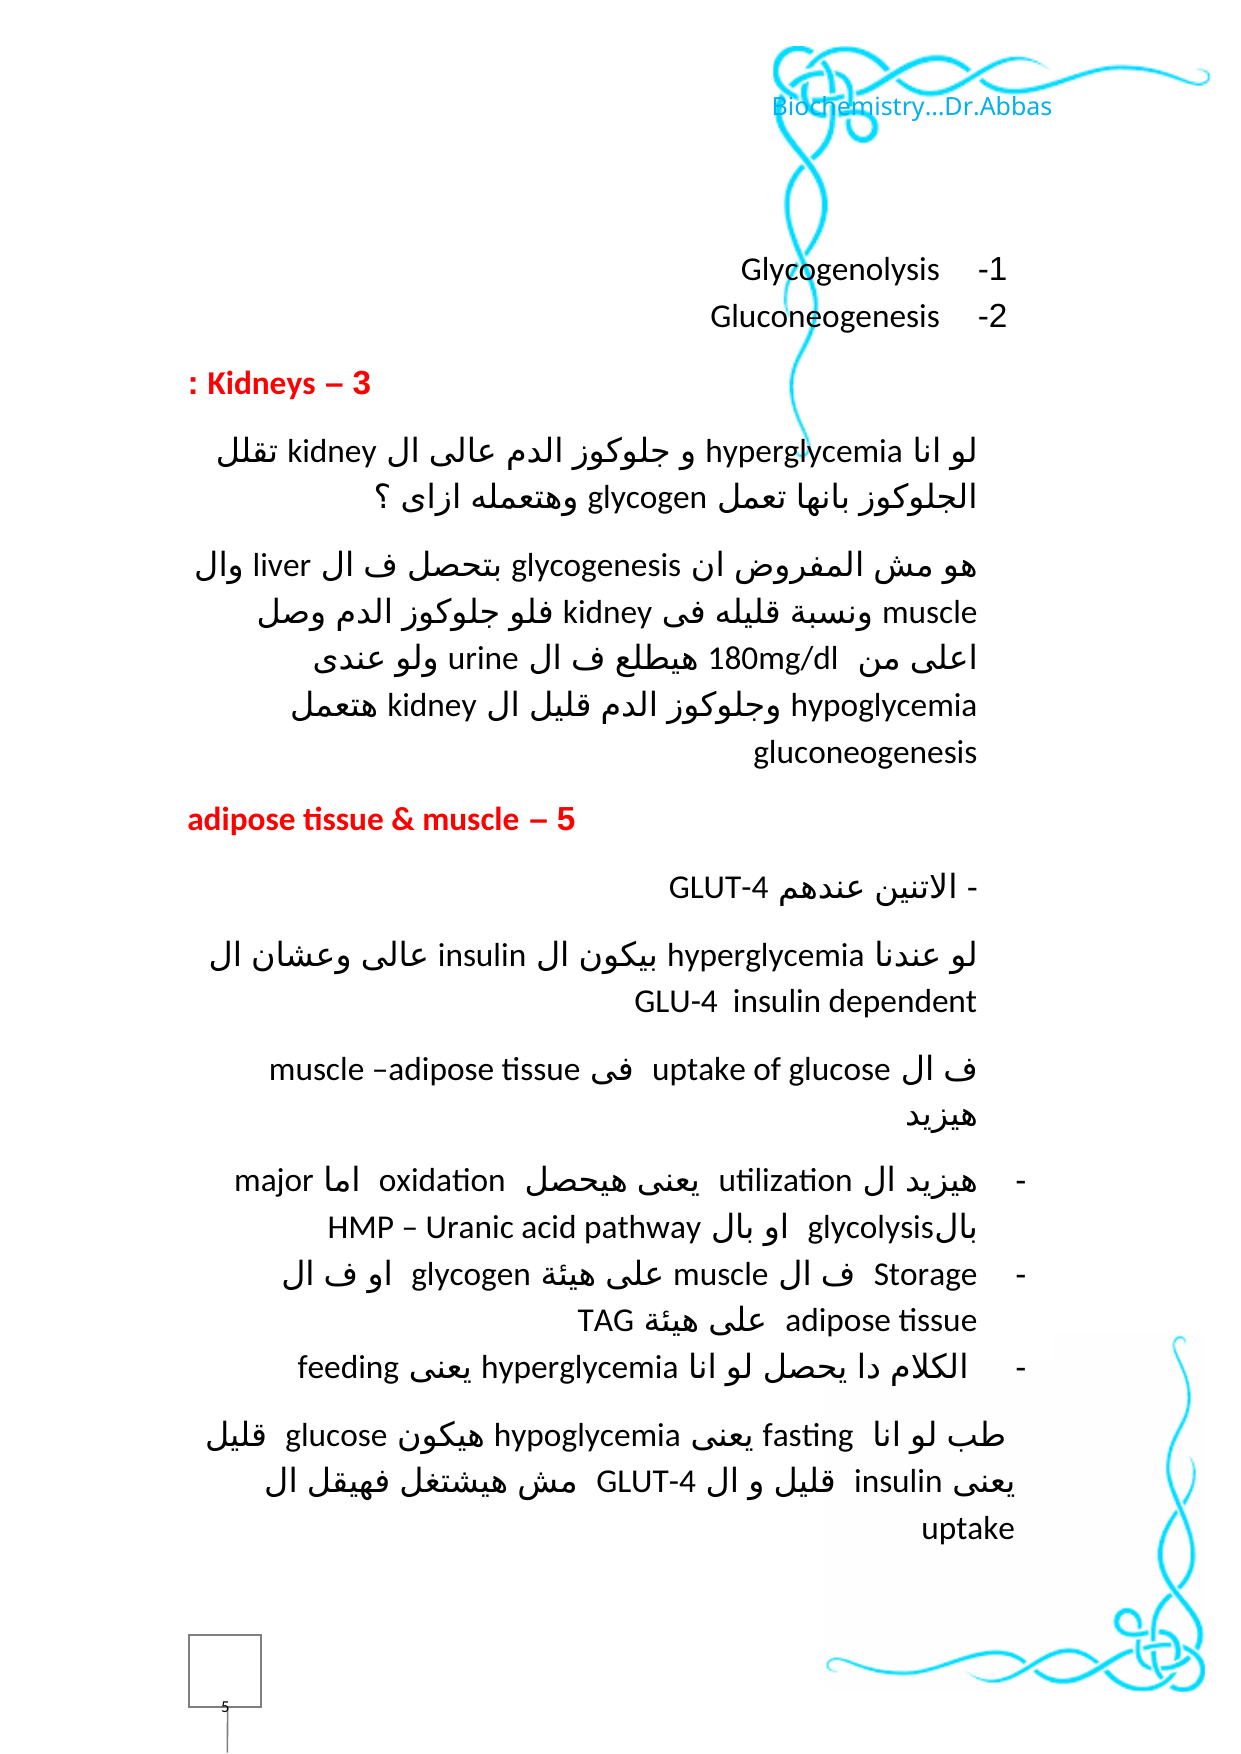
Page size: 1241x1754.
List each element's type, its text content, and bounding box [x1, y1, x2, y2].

list Storage ف ال muscle على هيئة glycogen او ف ال adipose tissue على هيئة TAG [187, 1253, 1015, 1340]
text طب لو انا fasting يعنى hypoglycemia هيكون glucose قليل يعنى insulin قليل و ال GLUT-4 مش هيشتغل فهيقل ال uptake [187, 1414, 1015, 1548]
text - الاتنين عندهم GLUT-4 [187, 866, 978, 907]
list الكلام دا يحصل لو انا hyperglycemia يعنى feeding [187, 1346, 1015, 1387]
text ف ال uptake of glucose فى muscle –adipose tissue هيزيد [187, 1048, 978, 1133]
list Gluconeogenesis [187, 295, 978, 336]
text لو انا hyperglycemia و جلوكوز الدم عالى ال kidney تقلل الجلوكوز بانها تعمل glycogen وهتعمله ازاى ؟ [187, 430, 978, 517]
list هيزيد ال utilization يعنى هيحصل oxidation اما major بالglycolysis او بال HMP – Uranic acid pathway [187, 1159, 1015, 1247]
text لو عندنا hyperglycemia بيكون ال insulin عالى وعشان ال GLU-4 insulin dependent [187, 934, 978, 1021]
text 3 – Kidneys : [187, 362, 978, 403]
text هو مش المفروض ان glycogenesis بتحصل ف ال liver وال muscle ونسبة قليله فى kidney فلو جلوكوز الدم وصل اعلى من 180mg/dl هيطلع ف ال urine ولو عندى hypoglycemia وجلوكوز الدم قليل ال kidney هتعمل gluconeogenesis [187, 544, 978, 772]
picture [826, 1334, 1204, 1691]
picture [773, 46, 1212, 461]
text 5 – adipose tissue & muscle [187, 798, 978, 839]
list Glycogenolysis [187, 248, 978, 289]
